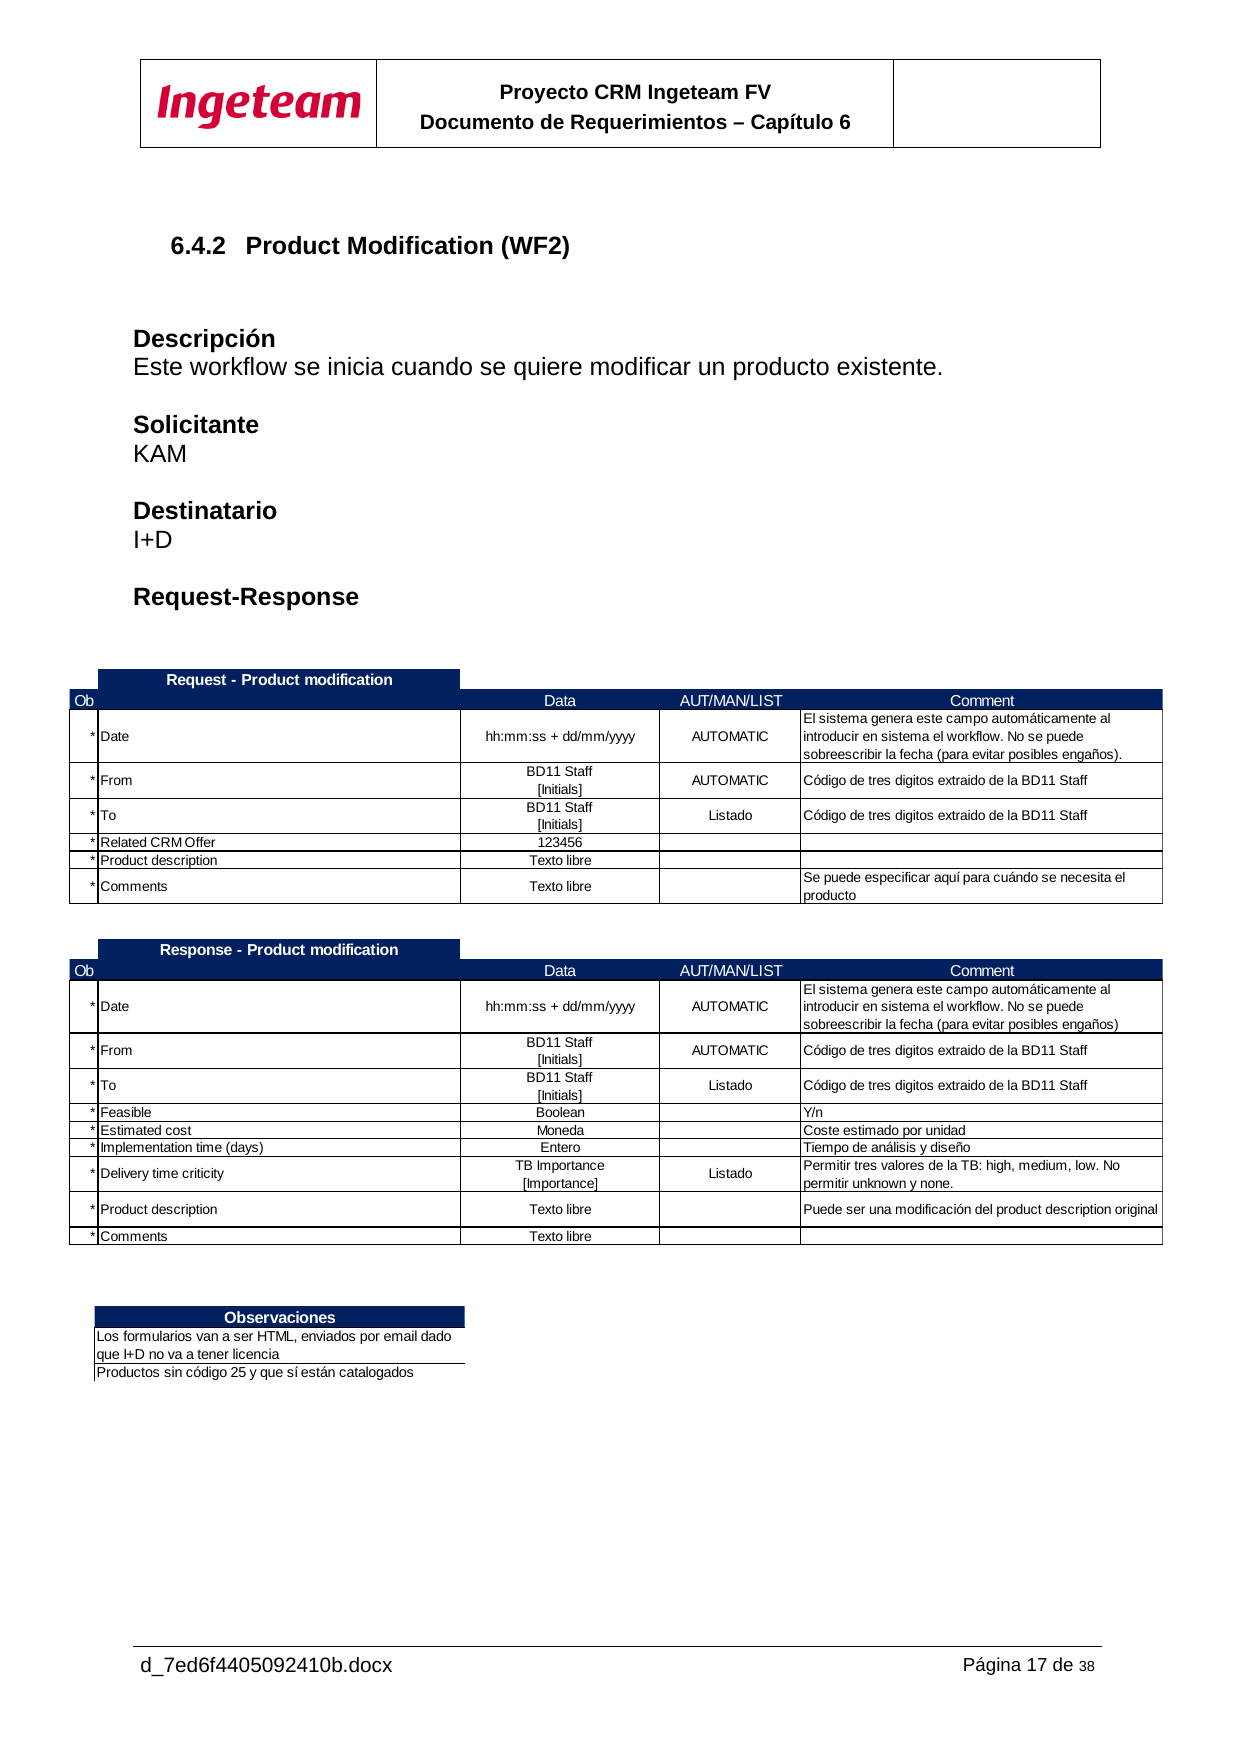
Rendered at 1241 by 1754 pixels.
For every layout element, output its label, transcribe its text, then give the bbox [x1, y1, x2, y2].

picture [157, 85, 361, 129]
text KAM [133, 438, 1092, 467]
text I+D [133, 525, 1092, 553]
text Este workflow se inicia cuando se quiere modificar un producto existente. [133, 352, 1092, 381]
text Descripción [133, 323, 1092, 352]
text Request-Response [133, 582, 1092, 611]
text Destinatario [133, 496, 1092, 525]
subtitle Product Modification (WF2) [170, 231, 1092, 260]
text Solicitante [133, 410, 1092, 438]
